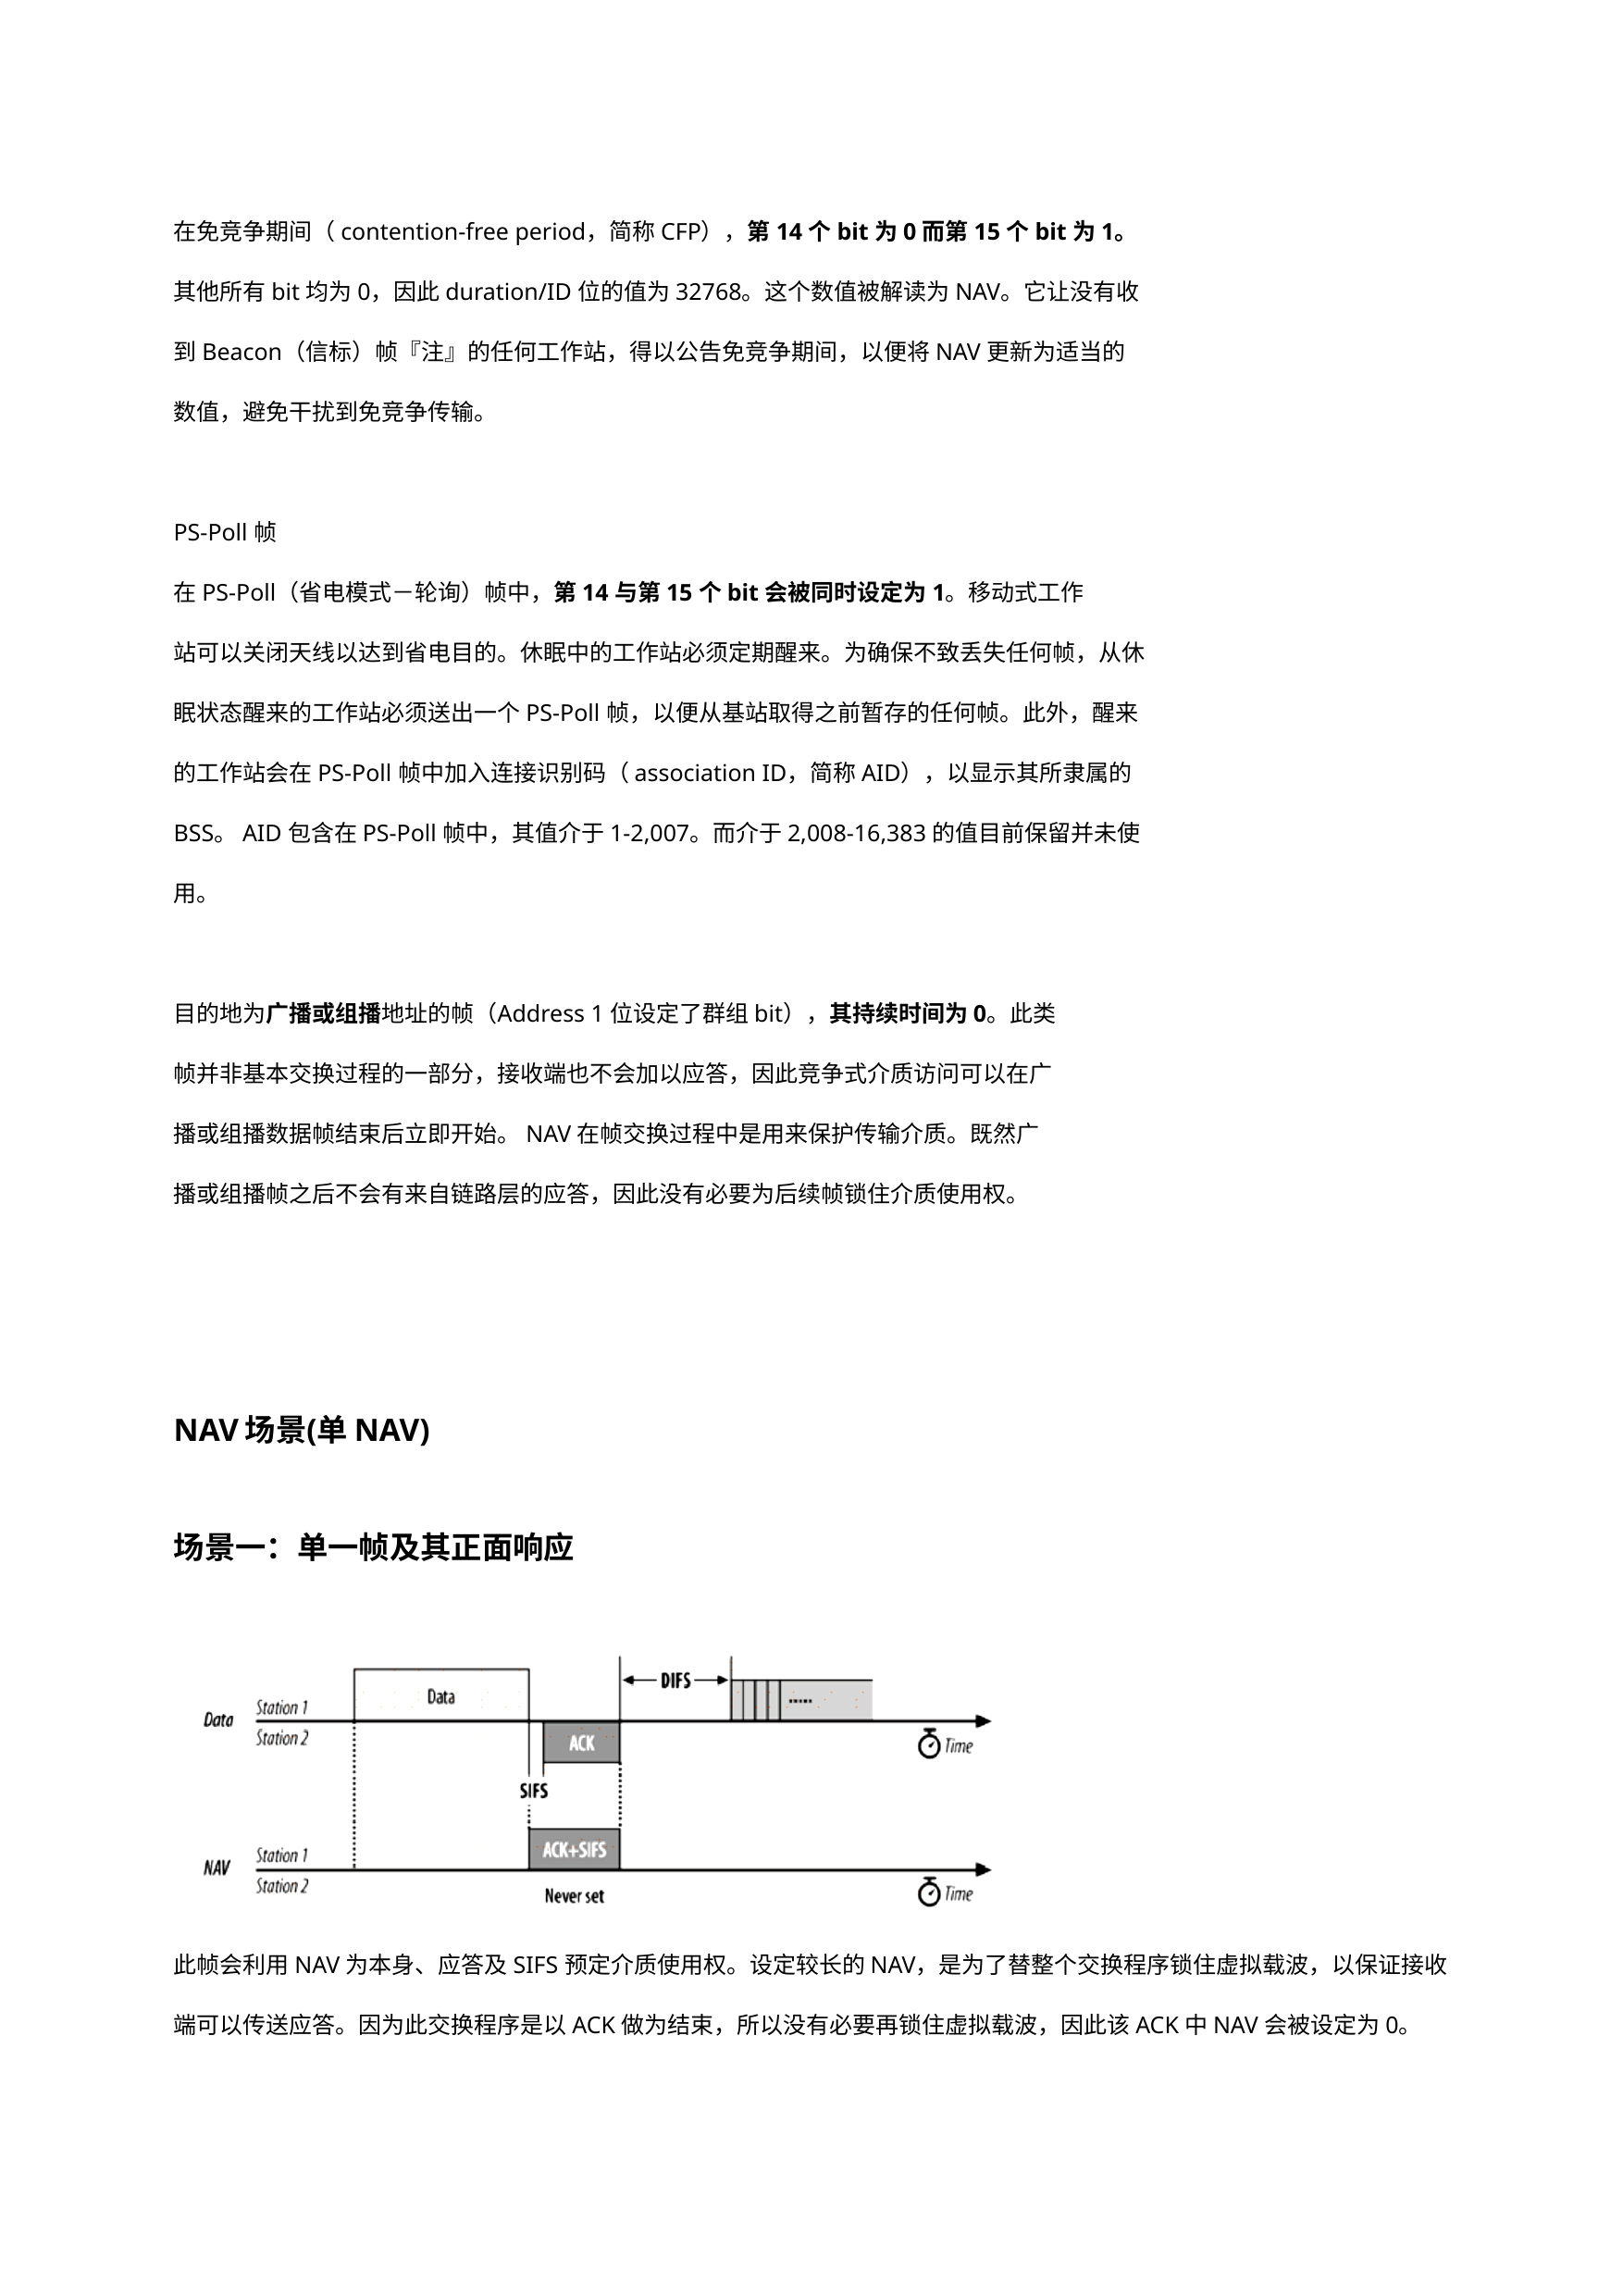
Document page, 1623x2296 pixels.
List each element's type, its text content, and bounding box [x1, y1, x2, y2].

text 帧并非基本交换过程的一部分，接收端也不会加以应答，因此竞争式介质访问可以在广 [173, 1042, 1449, 1102]
text 在免竞争期间（ contention-free period，简称 CFP），第 14 个 bit 为 0 而第 15 个 bit 为 1。 其他所有 bit 均为 0，因此 duration/ID 位的值为 32768。这个数值被解读为 NAV。它让没有收 到 Beacon（信标）帧『注』的任何工作站，得以公告免竞争期间，以便将 NAV 更新为适当的 数值，避免干扰到免竞争传输。 PS-Poll 帧 在 PS-Poll（省电模式－轮询）帧中，第 14 与第 15 个 bit 会被同时设定为 1。移动式工作 站可以关闭天线以达到省电目的。休眠中的工作站必须定期醒来。为确保不致丢失任何帧，从休 眠状态醒来的工作站必须送出一个 PS-Poll 帧，以便从基站取得之前暂存的任何帧。此外，醒来 的工作站会在 PS-Poll 帧中加入连接识别码（ association ID，简称 AID），以显示其所隶属的 BSS。 AID 包含在 PS-Poll 帧中，其值介于 1-2,007。而介于 2,008-16,383 的值目前保留并未使 用。 [173, 140, 1449, 922]
text 播或组播帧之后不会有来自链路层的应答，因此没有必要为后续帧锁住介质使用权。 [173, 1162, 1449, 1222]
text 目的地为广播或组播地址的帧（Address 1 位设定了群组 bit），其持续时间为 0。此类 [173, 982, 1449, 1042]
text 播或组播数据帧结束后立即开始。 NAV 在帧交换过程中是用来保护传输介质。既然广 [173, 1102, 1449, 1162]
subtitle NAV场景(单NAV) [173, 1398, 1449, 1458]
text 此帧会利用 NAV 为本身、应答及 SIFS 预定介质使用权。设定较长的 NAV，是为了替整个交换程序锁住虚拟载波，以保证接收端可以传送应答。因为此交换程序是以 ACK 做为结束，所以没有必要再锁住虚拟载波，因此该 ACK 中 NAV 会被设定为 0。 [173, 1933, 1449, 2054]
subtitle 场景一：单一帧及其正面响应 [173, 1516, 1449, 1576]
picture [173, 1641, 1023, 1926]
